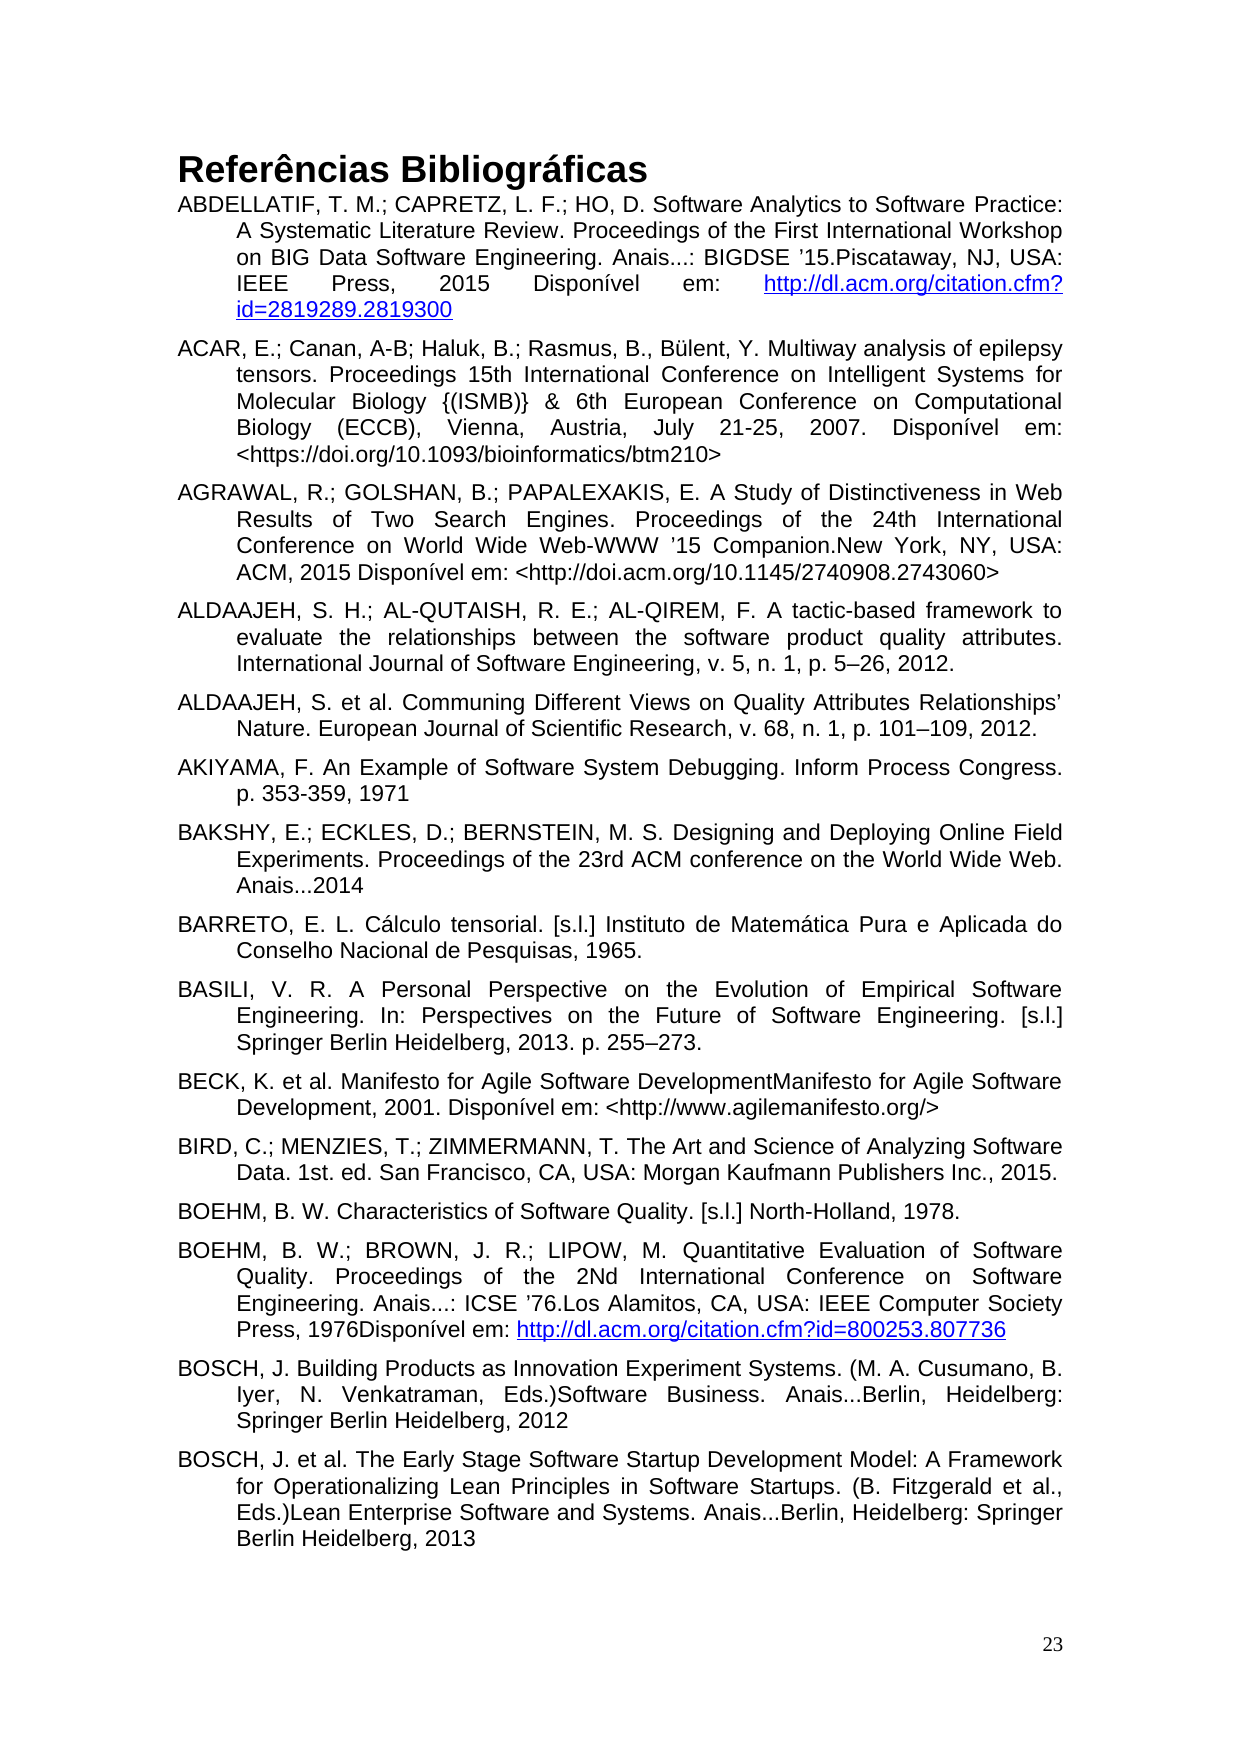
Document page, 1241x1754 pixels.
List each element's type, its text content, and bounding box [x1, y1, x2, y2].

text ACAR, E.; Canan, A-B; Haluk, B.; Rasmus, B., Bülent, Y. Multiway analysis of epilepsy tensors. Proceedings 15th International Conference on Intelligent Systems for Molecular Biology {(ISMB)} & 6th European Conference on Computational Biology (ECCB), Vienna, Austria, July 21-25, 2007. Disponível em: <https://doi.org/10.1093/bioinformatics/btm210> [177, 335, 1063, 467]
text BOSCH, J. et al. The Early Stage Software Startup Development Model: A Framework for Operationalizing Lean Principles in Software Startups. (B. Fitzgerald et al., Eds.)Lean Enterprise Software and Systems. Anais...Berlin, Heidelberg: Springer Berlin Heidelberg, 2013 [177, 1446, 1063, 1552]
text ALDAAJEH, S. H.; AL-QUTAISH, R. E.; AL-QIREM, F. A tactic-based framework to evaluate the relationships between the software product quality attributes. International Journal of Software Engineering, v. 5, n. 1, p. 5–26, 2012. [177, 597, 1063, 676]
text BOEHM, B. W. Characteristics of Software Quality. [s.l.] North-Holland, 1978. [177, 1198, 1063, 1224]
text BECK, K. et al. Manifesto for Agile Software DevelopmentManifesto for Agile Software Development, 2001. Disponível em: <http://www.agilemanifesto.org/> [177, 1068, 1063, 1120]
subtitle Referências Bibliográficas [177, 148, 1063, 191]
text BASILI, V. R. A Personal Perspective on the Evolution of Empirical Software Engineering. In: Perspectives on the Future of Software Engineering. [s.l.] Springer Berlin Heidelberg, 2013. p. 255–273. [177, 976, 1063, 1055]
text AKIYAMA, F. An Example of Software System Debugging. Inform Process Congress. p. 353-359, 1971 [177, 754, 1063, 807]
text ALDAAJEH, S. et al. Communing Different Views on Quality Attributes Relationships’ Nature. European Journal of Scientific Research, v. 68, n. 1, p. 101–109, 2012. [177, 689, 1063, 742]
text BOSCH, J. Building Products as Innovation Experiment Systems. (M. A. Cusumano, B. Iyer, N. Venkatraman, Eds.)Software Business. Anais...Berlin, Heidelberg: Springer Berlin Heidelberg, 2012 [177, 1355, 1063, 1434]
text BAKSHY, E.; ECKLES, D.; BERNSTEIN, M. S. Designing and Deploying Online Field Experiments. Proceedings of the 23rd ACM conference on the World Wide Web. Anais...2014 [177, 819, 1063, 898]
text BARRETO, E. L. Cálculo tensorial. [s.l.] Instituto de Matemática Pura e Aplicada do Conselho Nacional de Pesquisas, 1965. [177, 911, 1063, 963]
text BOEHM, B. W.; BROWN, J. R.; LIPOW, M. Quantitative Evaluation of Software Quality. Proceedings of the 2Nd International Conference on Software Engineering. Anais...: ICSE ’76.Los Alamitos, CA, USA: IEEE Computer Society Press, 1976Disponível em: http://dl.acm.org/citation.cfm?id=800253.807736 [177, 1237, 1063, 1342]
text AGRAWAL, R.; GOLSHAN, B.; PAPALEXAKIS, E. A Study of Distinctiveness in Web Results of Two Search Engines. Proceedings of the 24th International Conference on World Wide Web-WWW ’15 Companion.New York, NY, USA: ACM, 2015 Disponível em: <http://doi.acm.org/10.1145/2740908.2743060> [177, 479, 1063, 585]
text BIRD, C.; MENZIES, T.; ZIMMERMANN, T. The Art and Science of Analyzing Software Data. 1st. ed. San Francisco, CA, USA: Morgan Kaufmann Publishers Inc., 2015. [177, 1133, 1063, 1186]
text ABDELLATIF, T. M.; CAPRETZ, L. F.; HO, D. Software Analytics to Software Practice: A Systematic Literature Review. Proceedings of the First International Workshop on BIG Data Software Engineering. Anais...: BIGDSE ’15.Piscataway, NJ, USA: IEEE Press, 2015 Disponível em: http://dl.acm.org/citation.cfm?id=2819289.2819300 [177, 191, 1063, 323]
